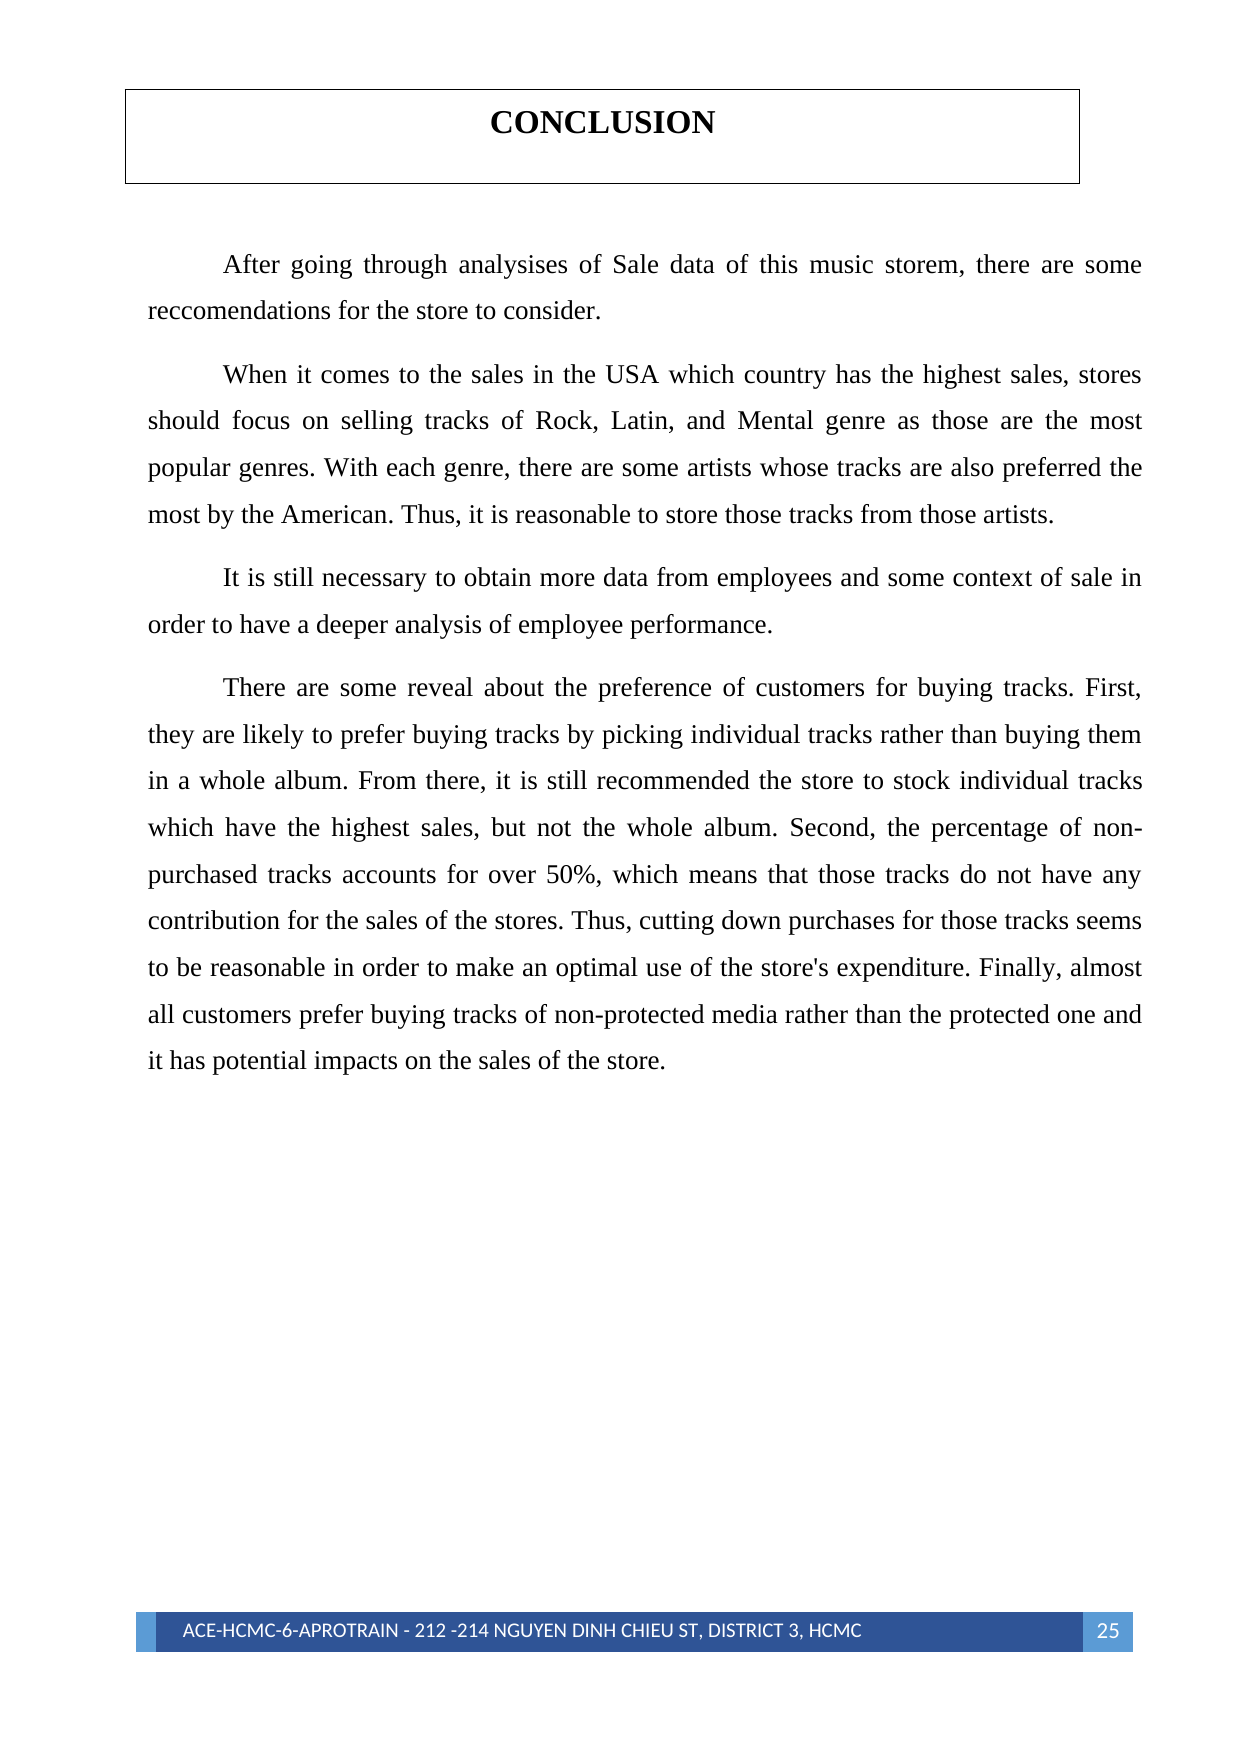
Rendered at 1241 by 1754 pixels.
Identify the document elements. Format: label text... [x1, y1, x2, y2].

text After going through analysises of Sale data of this music storem, there are some reccomendations for the store to consider. [148, 248, 1144, 326]
text It is still necessary to obtain more data from employees and some context of sale in order to have a deeper analysis of employee performance. [148, 561, 1144, 639]
text There are some reveal about the preference of customers for buying tracks. First, they are likely to prefer buying tracks by picking individual tracks rather than buying them in a whole album. From there, it is still recommended the store to stock individual tracks which have the highest sales, but not the whole album. Second, the percentage of non-purchased tracks accounts for over 50%, which means that those tracks do not have any contribution for the sales of the stores. Thus, cutting down purchases for those tracks seems to be reasonable in order to make an optimal use of the store's expenditure. Finally, almost all customers prefer buying tracks of non-protected media rather than the protected one and it has potential impacts on the sales of the store. [148, 671, 1144, 1076]
table_header CONCLUSION [126, 90, 1079, 183]
text When it comes to the sales in the USA which country has the highest sales, stores should focus on selling tracks of Rock, Latin, and Mental genre as those are the most popular genres. With each genre, there are some artists whose tracks are also preferred the most by the American. Thus, it is reasonable to store those tracks from those artists. [148, 358, 1144, 529]
